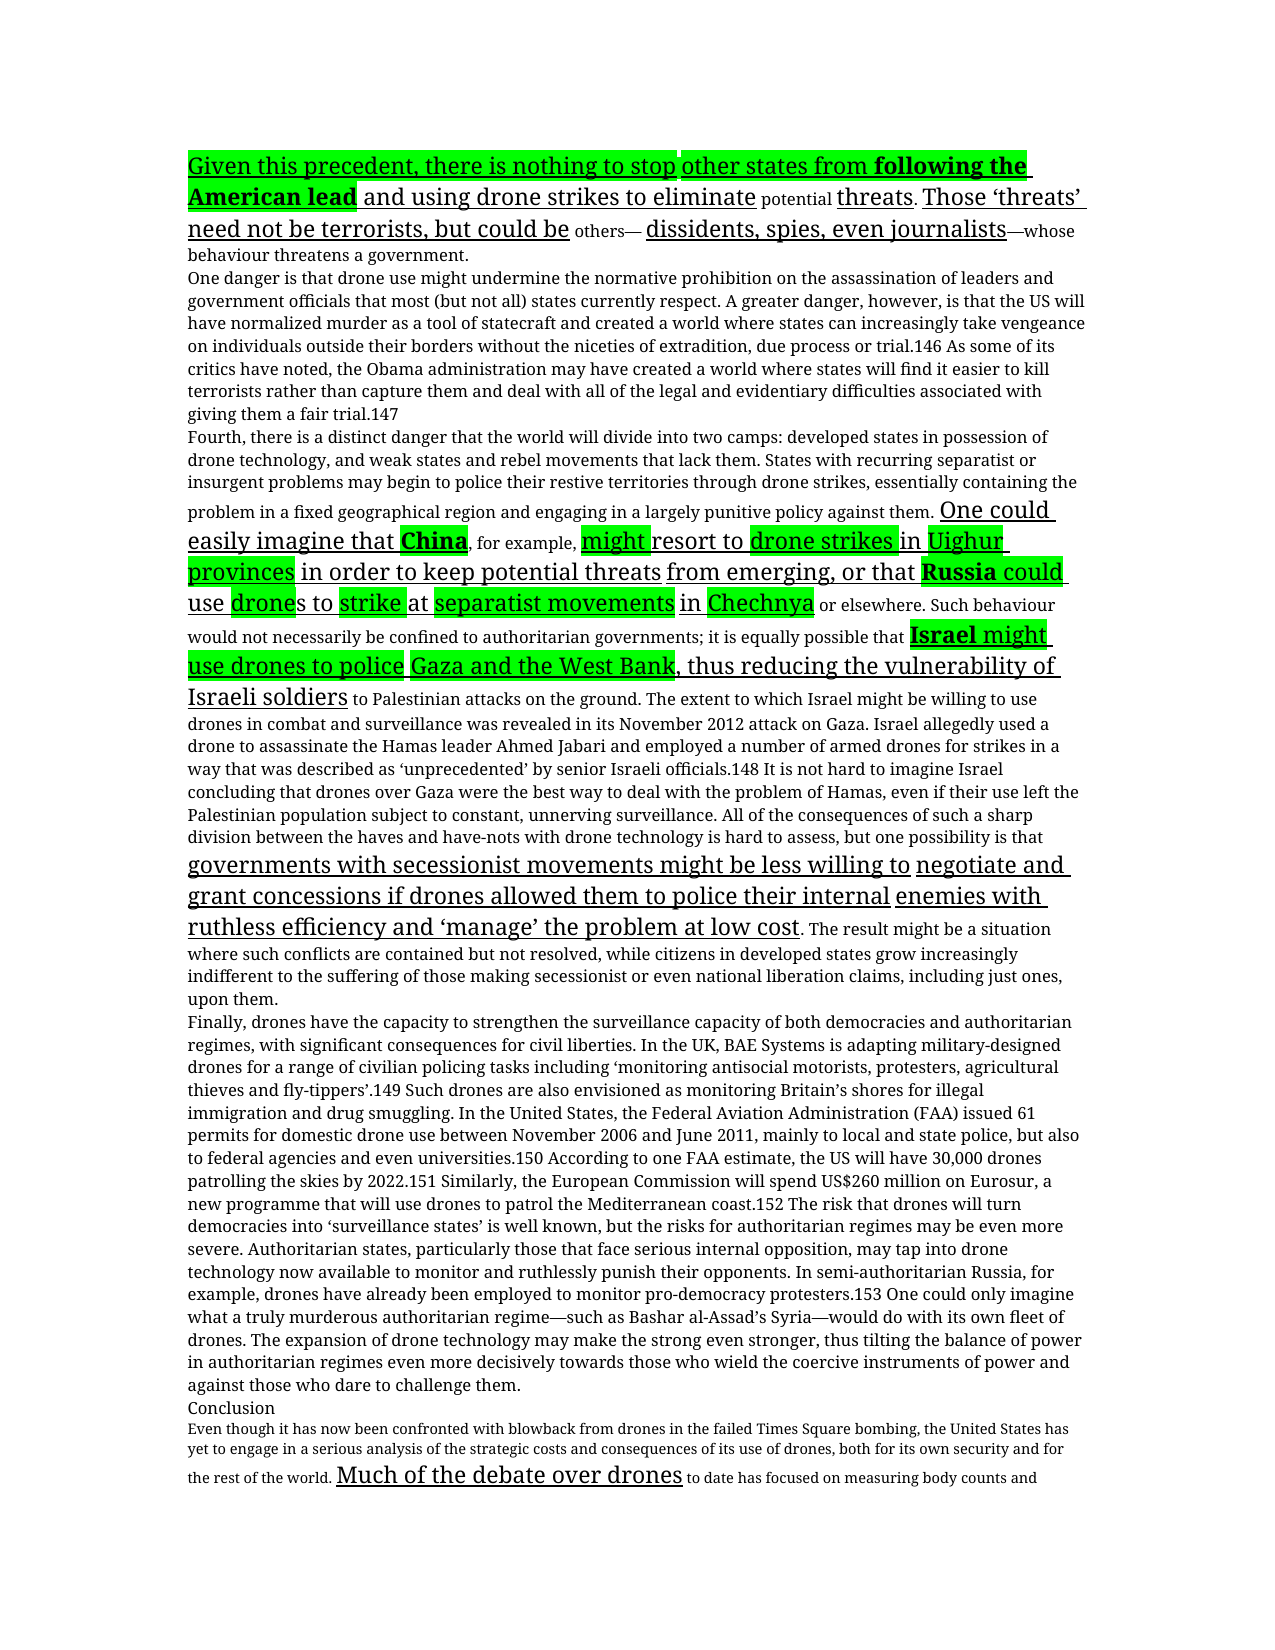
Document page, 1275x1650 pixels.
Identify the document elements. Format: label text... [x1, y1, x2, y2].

text Conclusion [187, 1396, 1087, 1419]
text Finally, drones have the capacity to strengthen the surveillance capacity of both democracies and authoritarian regimes, with significant consequences for civil liberties. In the UK, BAE Systems is adapting military-designed drones for a range of civilian policing tasks including ‘monitoring antisocial motorists, protesters, agricultural thieves and fly-tippers’.149 Such drones are also envisioned as monitoring Britain’s shores for illegal immigration and drug smuggling. In the United States, the Federal Aviation Administration (FAA) issued 61 permits for domestic drone use between November 2006 and June 2011, mainly to local and state police, but also to federal agencies and even universities.150 According to one FAA estimate, the US will have 30,000 drones patrolling the skies by 2022.151 Similarly, the European Commission will spend US$260 million on Eurosur, a new programme that will use drones to patrol the Mediterranean coast.152 The risk that drones will turn democracies into ‘surveillance states’ is well known, but the risks for authoritarian regimes may be even more severe. Authoritarian states, particularly those that face serious internal opposition, may tap into drone technology now available to monitor and ruthlessly punish their opponents. In semi-authoritarian Russia, for example, drones have already been employed to monitor pro-democracy protesters.153 One could only imagine what a truly murderous authoritarian regime—such as Bashar al-Assad’s Syria—would do with its own fleet of drones. The expansion of drone technology may make the strong even stronger, thus tilting the balance of power in authoritarian regimes even more decisively towards those who wield the coercive instruments of power and against those who dare to challenge them. [187, 1010, 1087, 1396]
text Fourth, there is a distinct danger that the world will divide into two camps: developed states in possession of drone technology, and weak states and rebel movements that lack them. States with recurring separatist or insurgent problems may begin to police their restive territories through drone strikes, essentially containing the problem in a fixed geographical region and engaging in a largely punitive policy against them. One could easily imagine that China, for example, might resort to drone strikes in Uighur provinces in order to keep potential threats from emerging, or that Russia could use drones to strike at separatist movements in Chechnya or elsewhere. Such behaviour would not necessarily be confined to authoritarian governments; it is equally possible that Israel might use drones to police Gaza and the West Bank, thus reducing the vulnerability of Israeli soldiers to Palestinian attacks on the ground. The extent to which Israel might be willing to use drones in combat and surveillance was revealed in its November 2012 attack on Gaza. Israel allegedly used a drone to assassinate the Hamas leader Ahmed Jabari and employed a number of armed drones for strikes in a way that was described as ‘unprecedented’ by senior Israeli officials.148 It is not hard to imagine Israel concluding that drones over Gaza were the best way to deal with the problem of Hamas, even if their use left the Palestinian population subject to constant, unnerving surveillance. All of the consequences of such a sharp division between the haves and have-nots with drone technology is hard to assess, but one possibility is that governments with secessionist movements might be less willing to negotiate and grant concessions if drones allowed them to police their internal enemies with ruthless efficiency and ‘manage’ the problem at low cost. The result might be a situation where such conflicts are contained but not resolved, while citizens in developed states grow increasingly indifferent to the suffering of those making secessionist or even national liberation claims, including just ones, upon them. [187, 425, 1087, 1010]
text One danger is that drone use might undermine the normative prohibition on the assassination of leaders and government officials that most (but not all) states currently respect. A greater danger, however, is that the US will have normalized murder as a tool of statecraft and created a world where states can increasingly take vengeance on individuals outside their borders without the niceties of extradition, due process or trial.146 As some of its critics have noted, the Obama administration may have created a world where states will find it easier to kill terrorists rather than capture them and deal with all of the legal and evidentiary difficulties associated with giving them a fair trial.147 [187, 266, 1087, 425]
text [187, 150, 1087, 266]
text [187, 1419, 1087, 1490]
